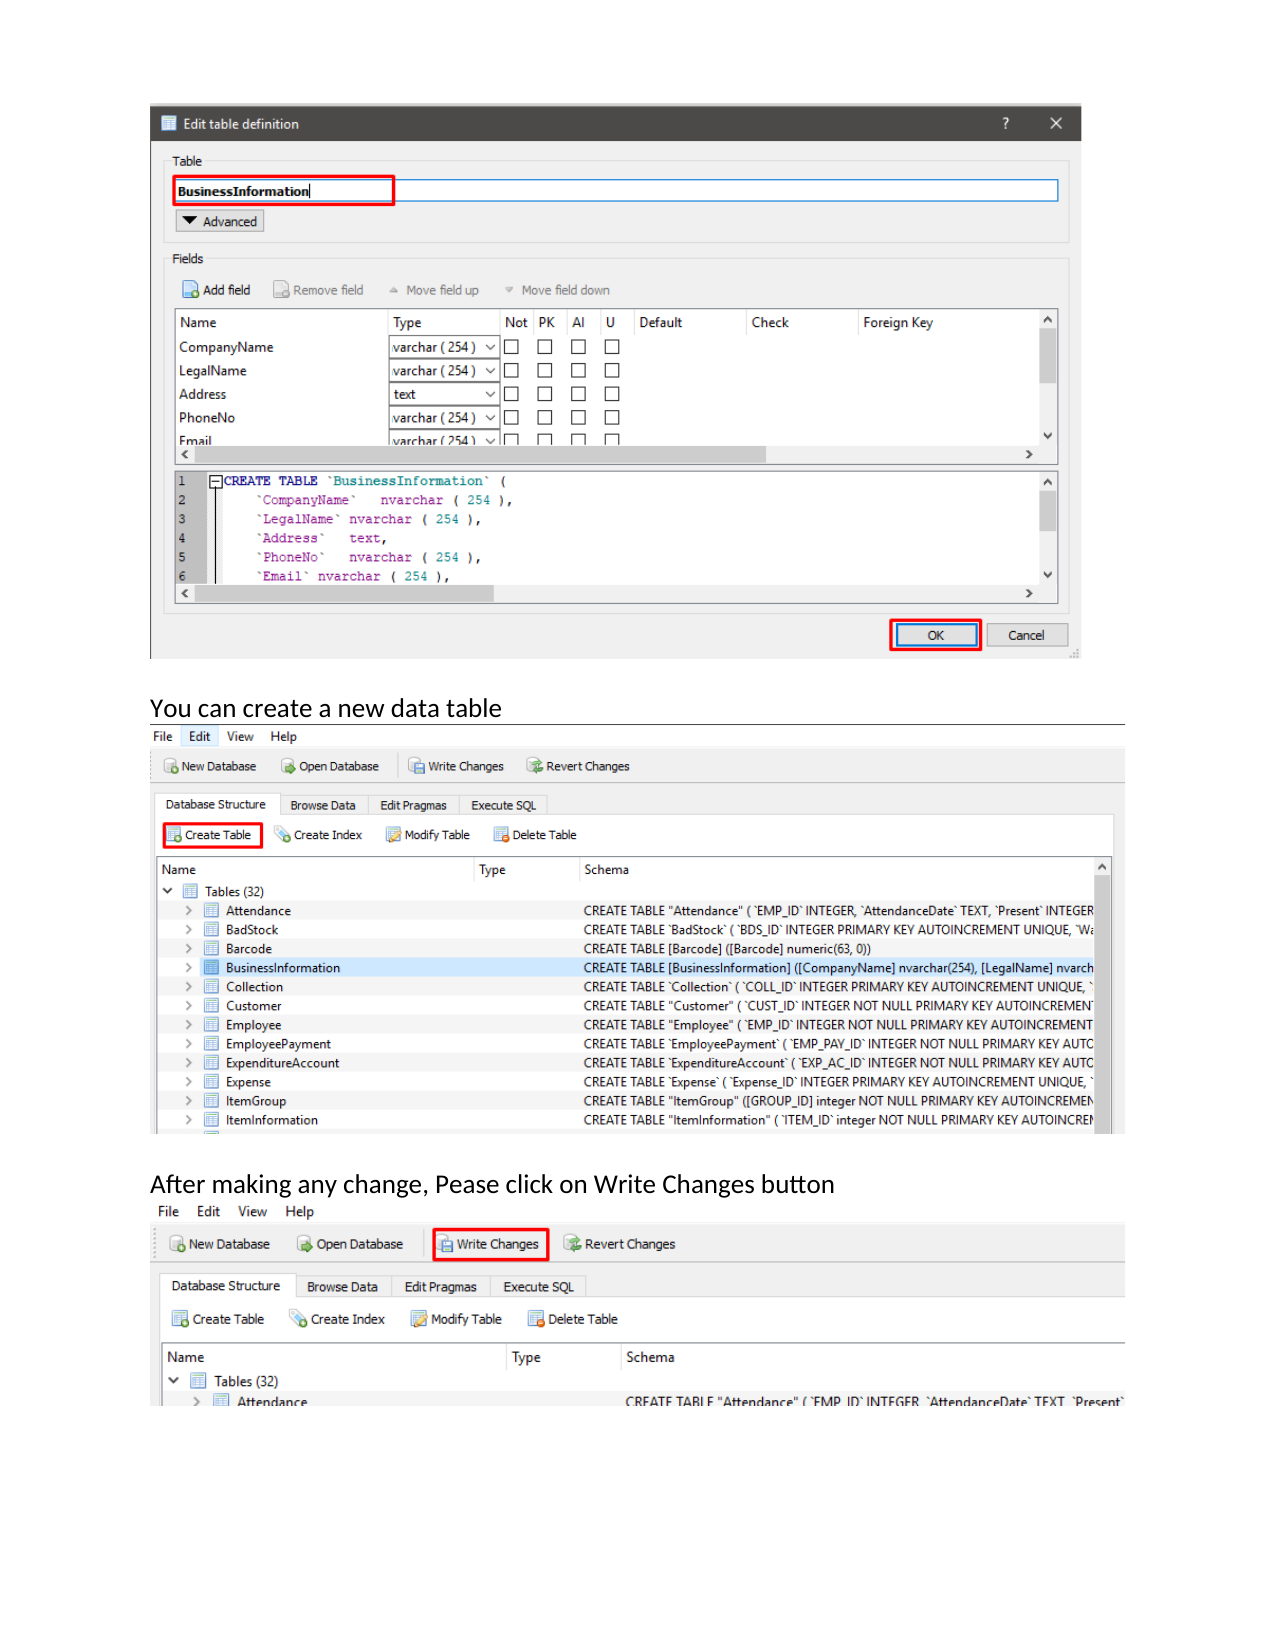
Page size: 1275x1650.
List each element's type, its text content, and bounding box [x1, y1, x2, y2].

picture [150, 724, 1125, 1134]
text You can create a new data table [150, 691, 1125, 724]
picture [150, 103, 1082, 659]
picture [150, 1200, 1125, 1406]
text After making any change, Pease click on Write Changes button [150, 1167, 1125, 1200]
